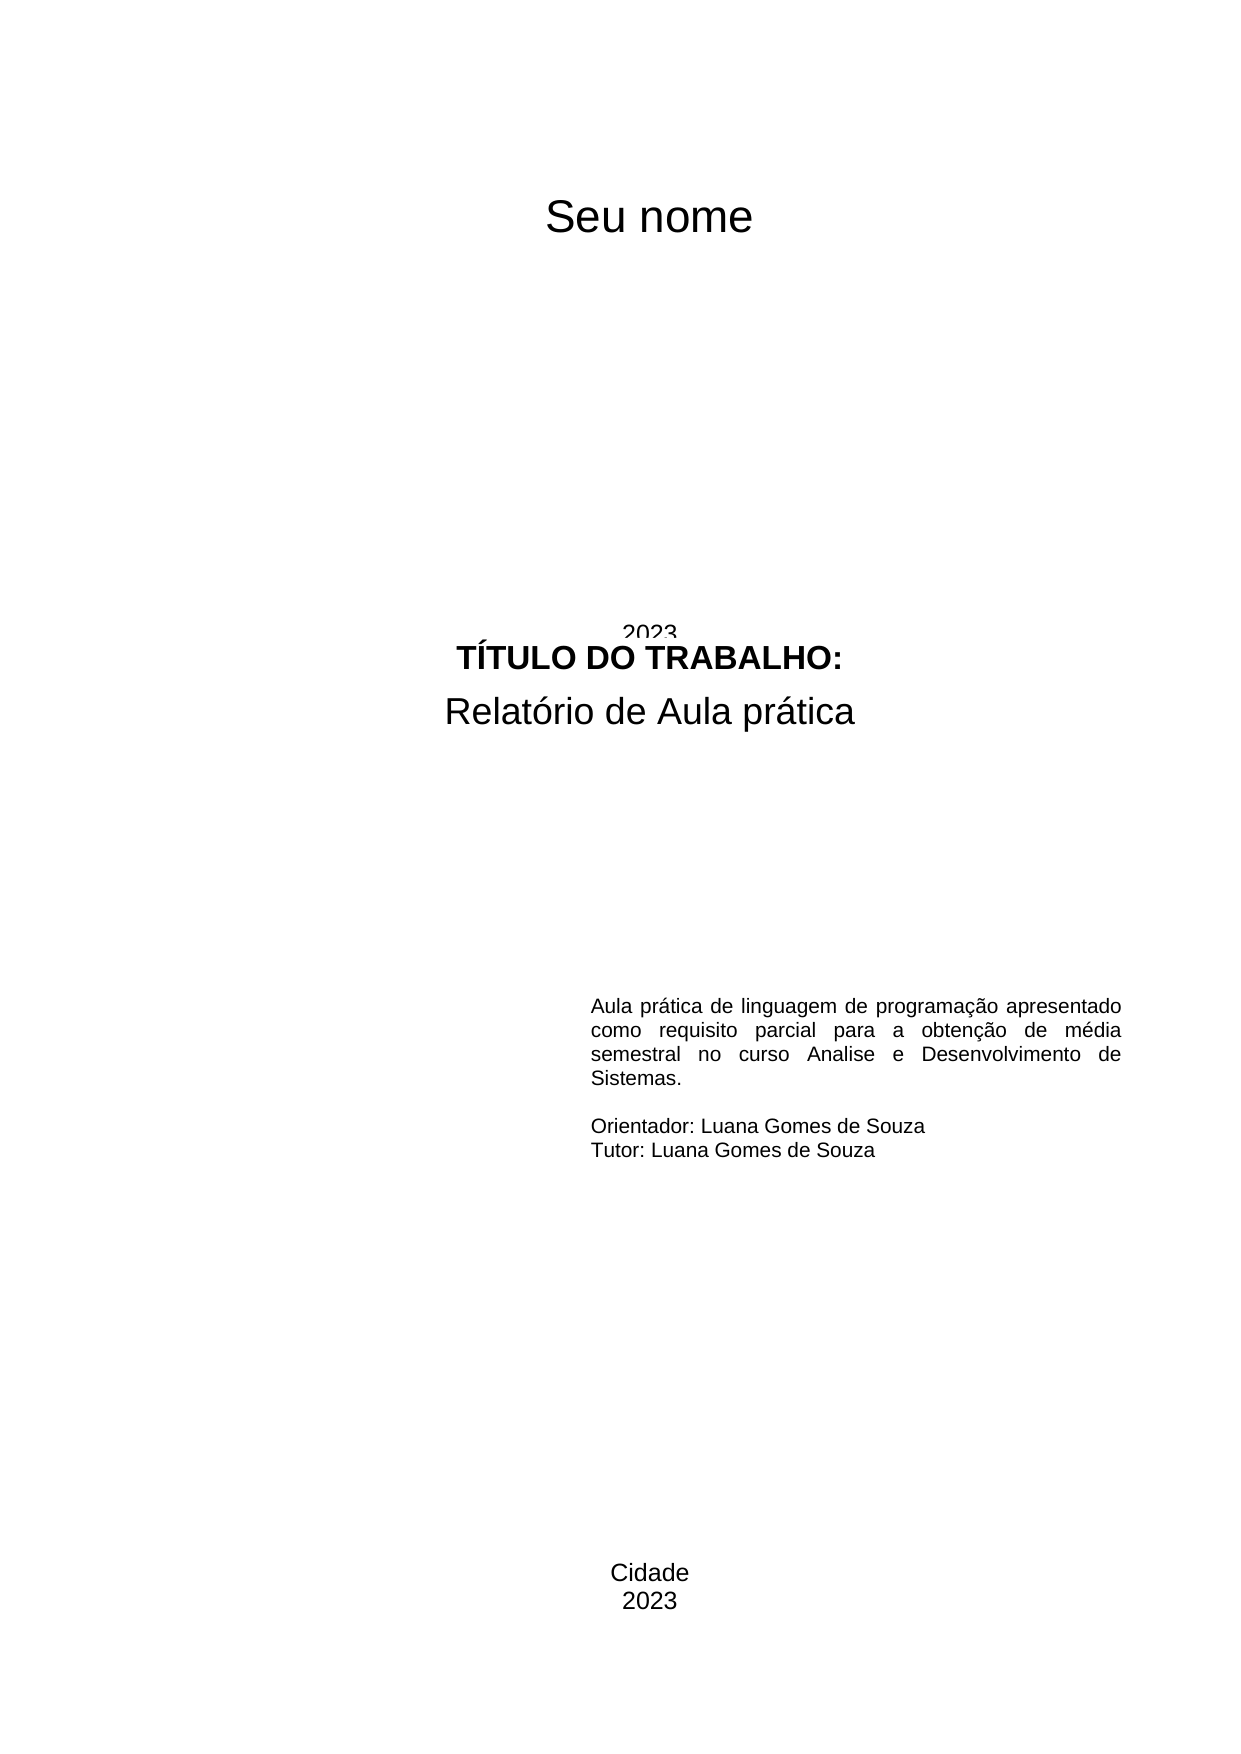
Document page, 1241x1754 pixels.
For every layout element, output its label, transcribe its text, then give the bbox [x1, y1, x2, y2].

text 2023 [177, 620, 1122, 637]
